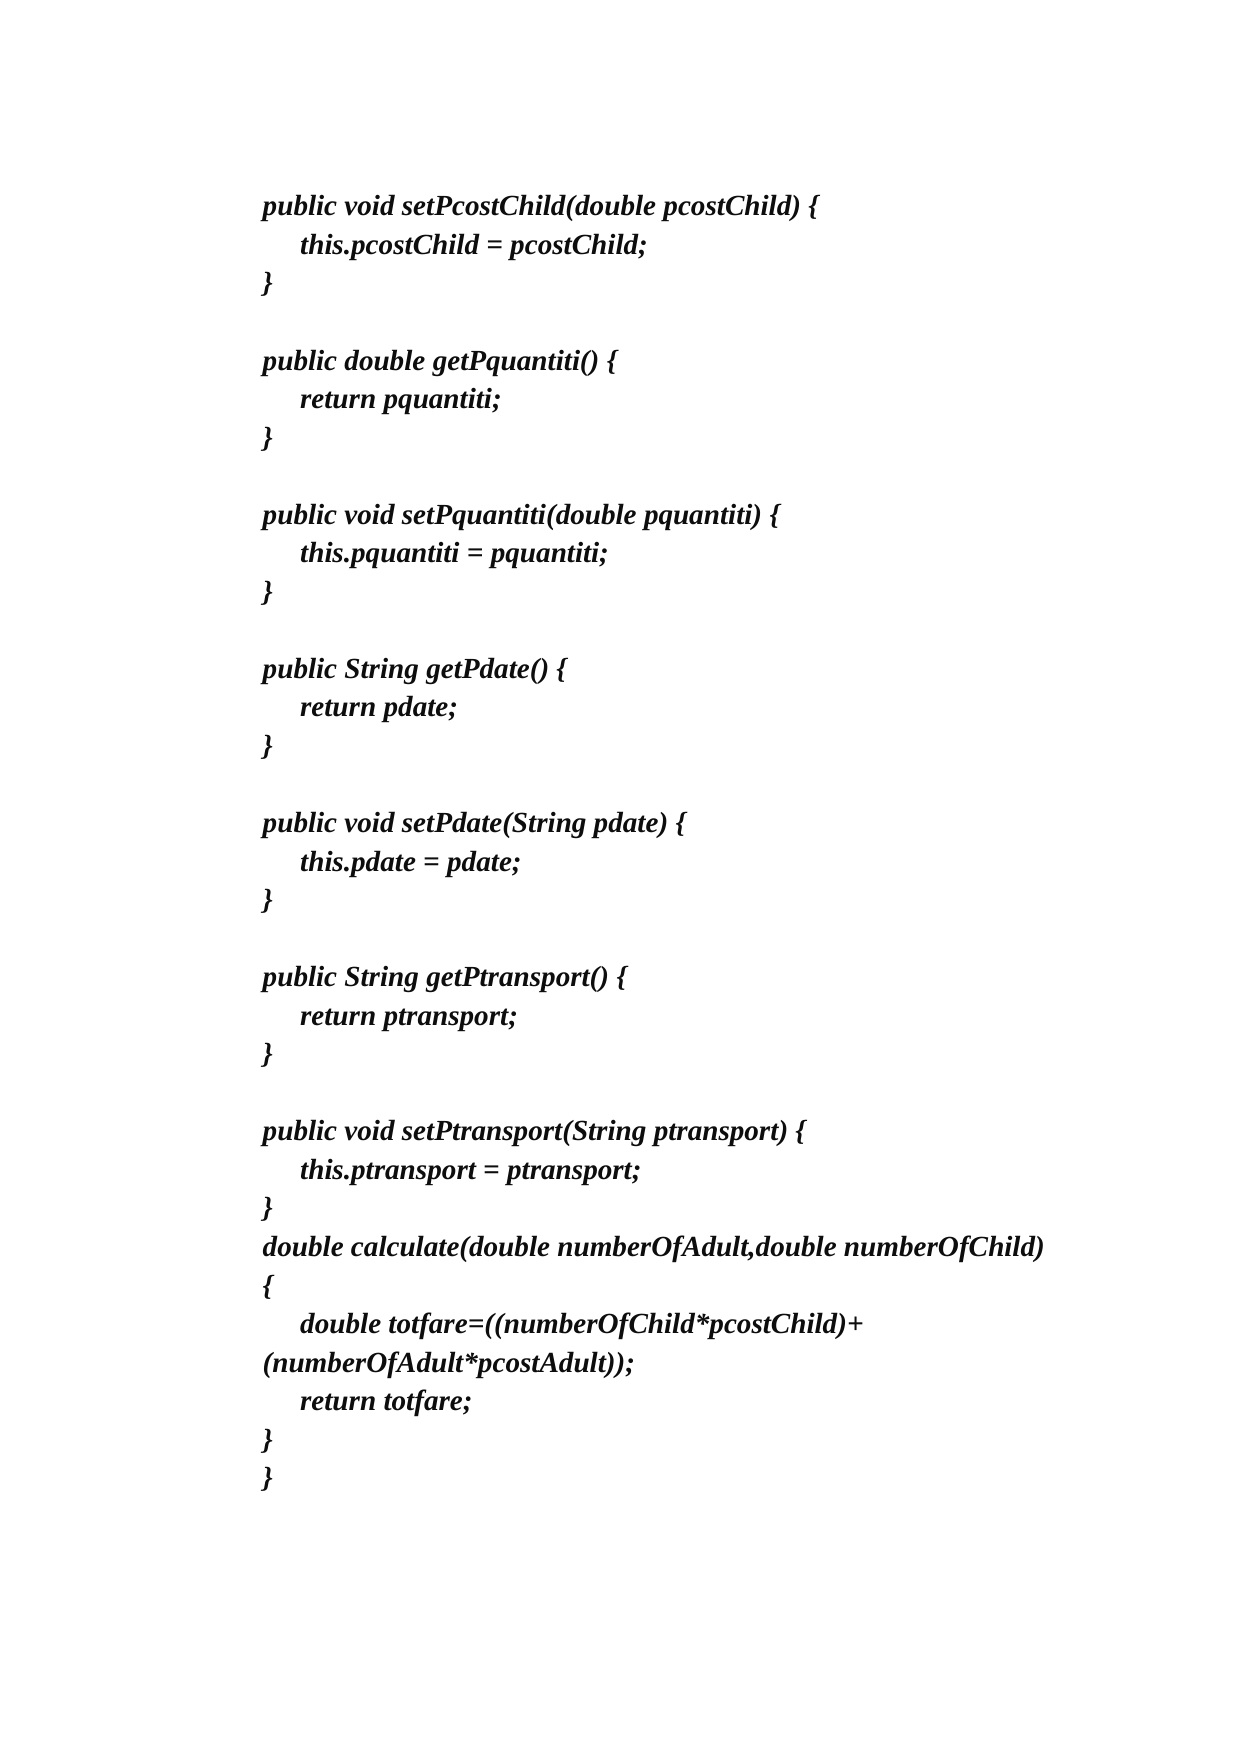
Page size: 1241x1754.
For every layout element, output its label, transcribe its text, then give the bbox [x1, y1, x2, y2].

list double totfare=((numberOfChild*pcostChild)+(numberOfAdult*pcostAdult)); [262, 1306, 1090, 1378]
list } [262, 728, 1090, 762]
list public double getPquantiti() { [262, 343, 1090, 376]
list { [262, 1268, 1090, 1301]
list public String getPtransport() { [262, 959, 1090, 993]
list } [262, 882, 1090, 916]
list public void setPdate(String pdate) { [262, 805, 1090, 839]
list public String getPdate() { [262, 651, 1090, 684]
list return ptransport; [262, 998, 1090, 1031]
list double calculate(double numberOfAdult,double numberOfChild) [262, 1229, 1090, 1263]
list this.ptransport = ptransport; [262, 1152, 1090, 1186]
list } [262, 1460, 1090, 1494]
list } [262, 1036, 1090, 1070]
list } [262, 420, 1090, 453]
list return totfare; [262, 1383, 1090, 1417]
list this.pcostChild = pcostChild; [262, 227, 1090, 261]
list public void setPquantiti(double pquantiti) { [262, 497, 1090, 530]
list this.pdate = pdate; [262, 844, 1090, 877]
list this.pquantiti = pquantiti; [262, 535, 1090, 569]
list public void setPtransport(String ptransport) { [262, 1113, 1090, 1147]
list return pquantiti; [262, 381, 1090, 415]
list } [262, 1422, 1090, 1455]
list return pdate; [262, 689, 1090, 723]
list } [262, 266, 1090, 299]
list } [262, 574, 1090, 607]
list public void setPcostChild(double pcostChild) { [262, 188, 1090, 222]
list } [262, 1191, 1090, 1224]
